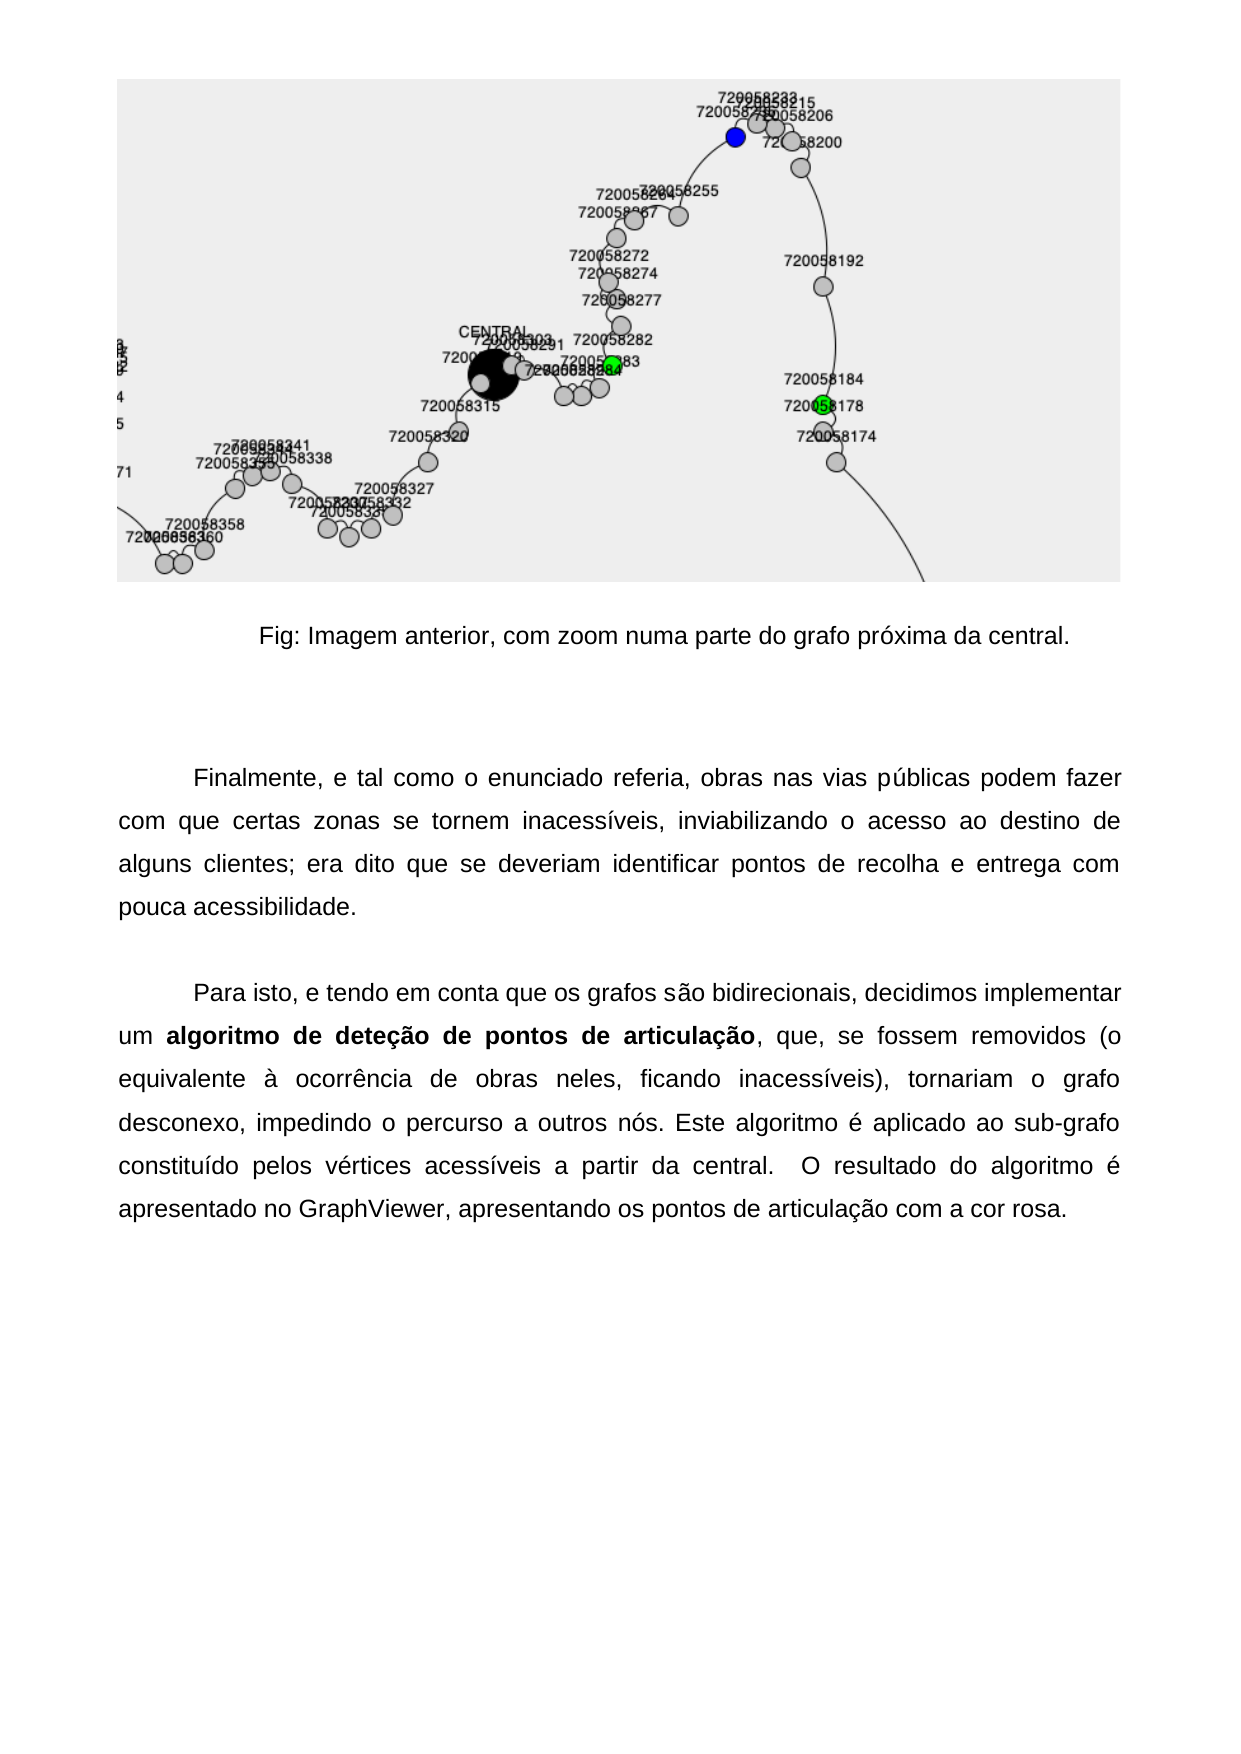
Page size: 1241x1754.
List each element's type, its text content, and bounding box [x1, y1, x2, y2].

text Finalmente, e tal como o enunciado referia, obras nas vias públicas podem fazer com que certas zonas se tornem inacessíveis, inviabilizando o acesso ao destino de alguns clientes; era dito que se deveriam identificar pontos de recolha e entrega com pouca acessibilidade. [118, 763, 1122, 921]
text Para isto, e tendo em conta que os grafos são bidirecionais, decidimos implementar um algoritmo de deteção de pontos de articulação, que, se fossem removidos (o equivalente à ocorrência de obras neles, ficando inacessíveis), tornariam o grafo desconexo, impedindo o percurso a outros nós. Este algoritmo é aplicado ao sub-grafo constituído pelos vértices acessíveis a partir da central. O resultado do algoritmo é apresentado no GraphViewer, apresentando os pontos de articulação com a cor rosa. [118, 978, 1122, 1223]
picture [117, 79, 1121, 582]
